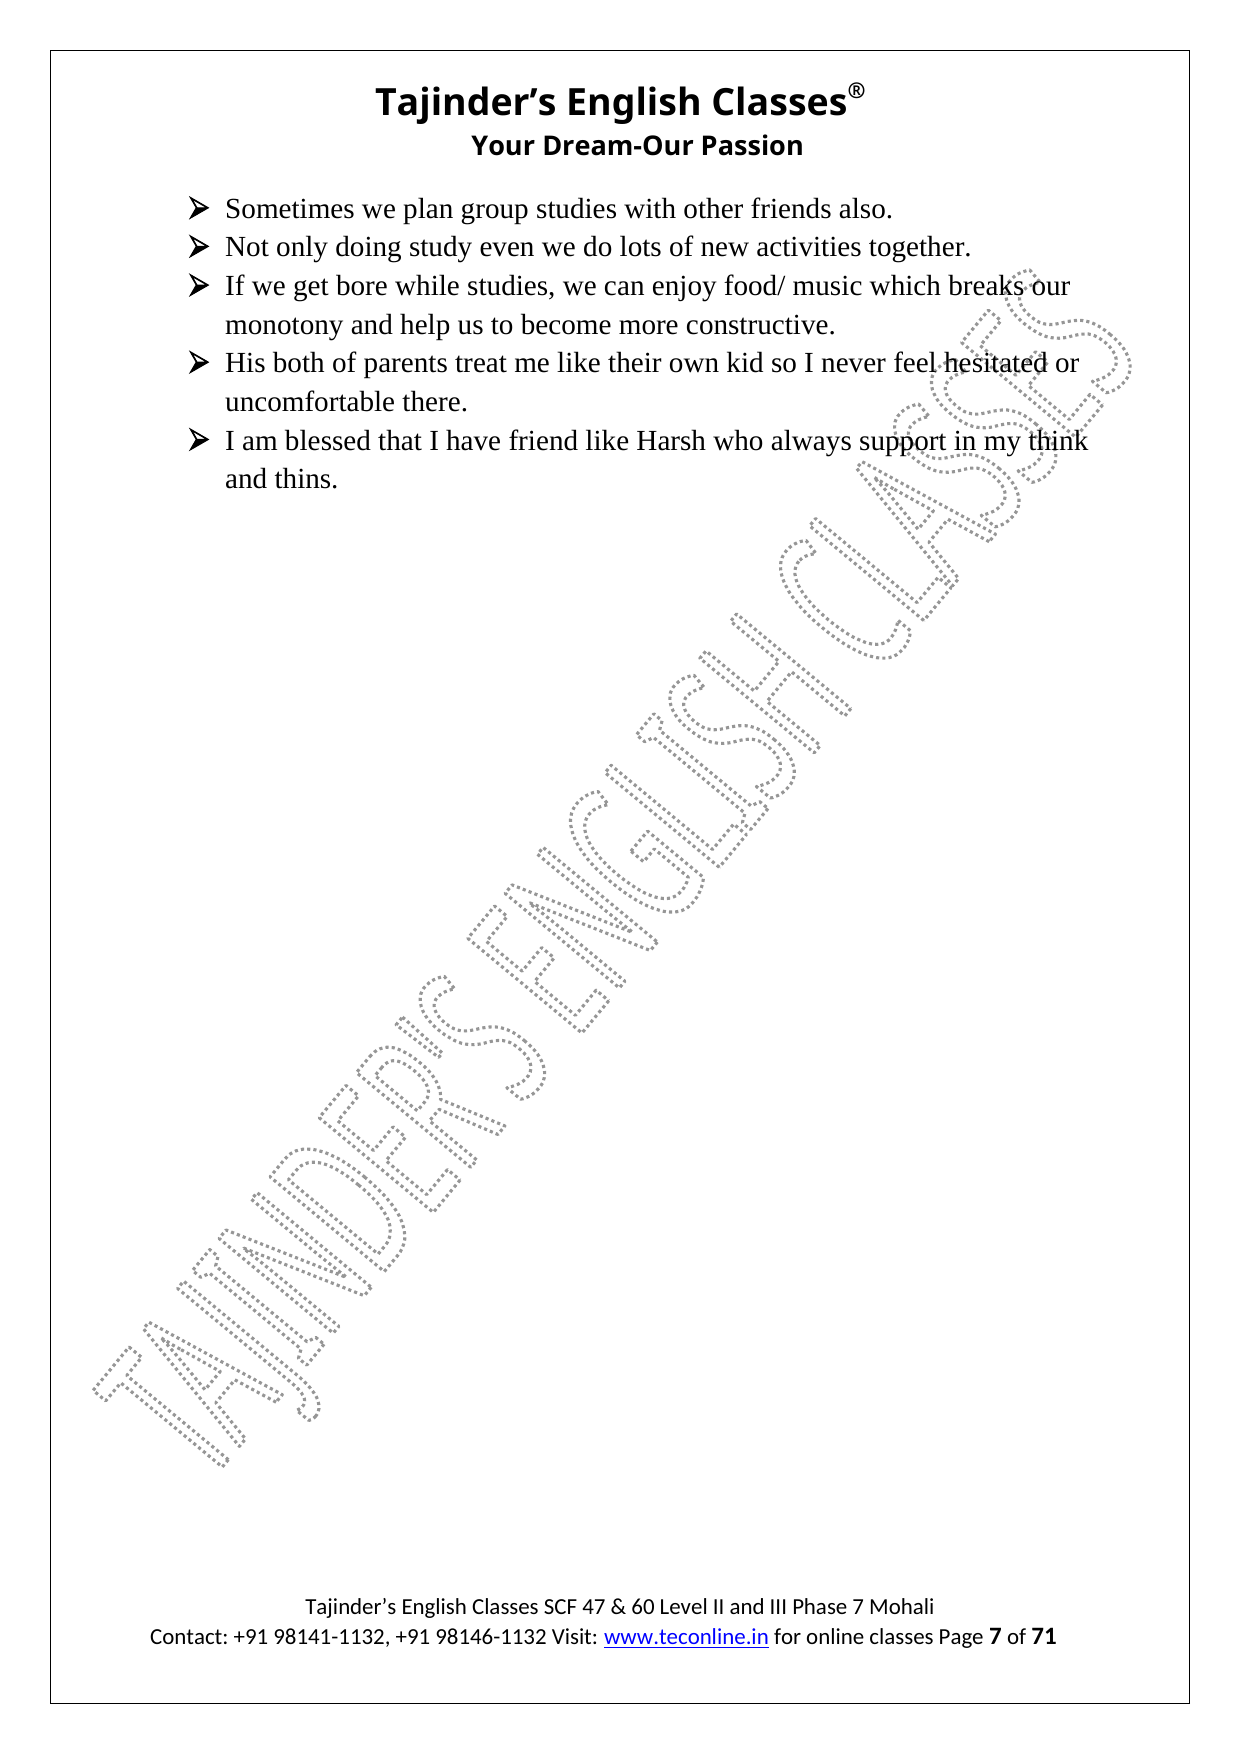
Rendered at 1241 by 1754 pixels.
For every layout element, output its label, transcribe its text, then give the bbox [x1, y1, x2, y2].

list Not only doing study even we do lots of new activities together. [187, 229, 1090, 263]
list His both of parents treat me like their own kid so I never feel hesitated or uncomfortable there. [187, 345, 1090, 418]
list Sometimes we plan group studies with other friends also. [187, 191, 1090, 224]
list If we get bore while studies, we can enjoy food/ music which breaks our monotony and help us to become more constructive. [187, 268, 1090, 340]
list I am blessed that I have friend like Harsh who always support in my think and thins. [187, 423, 1090, 495]
